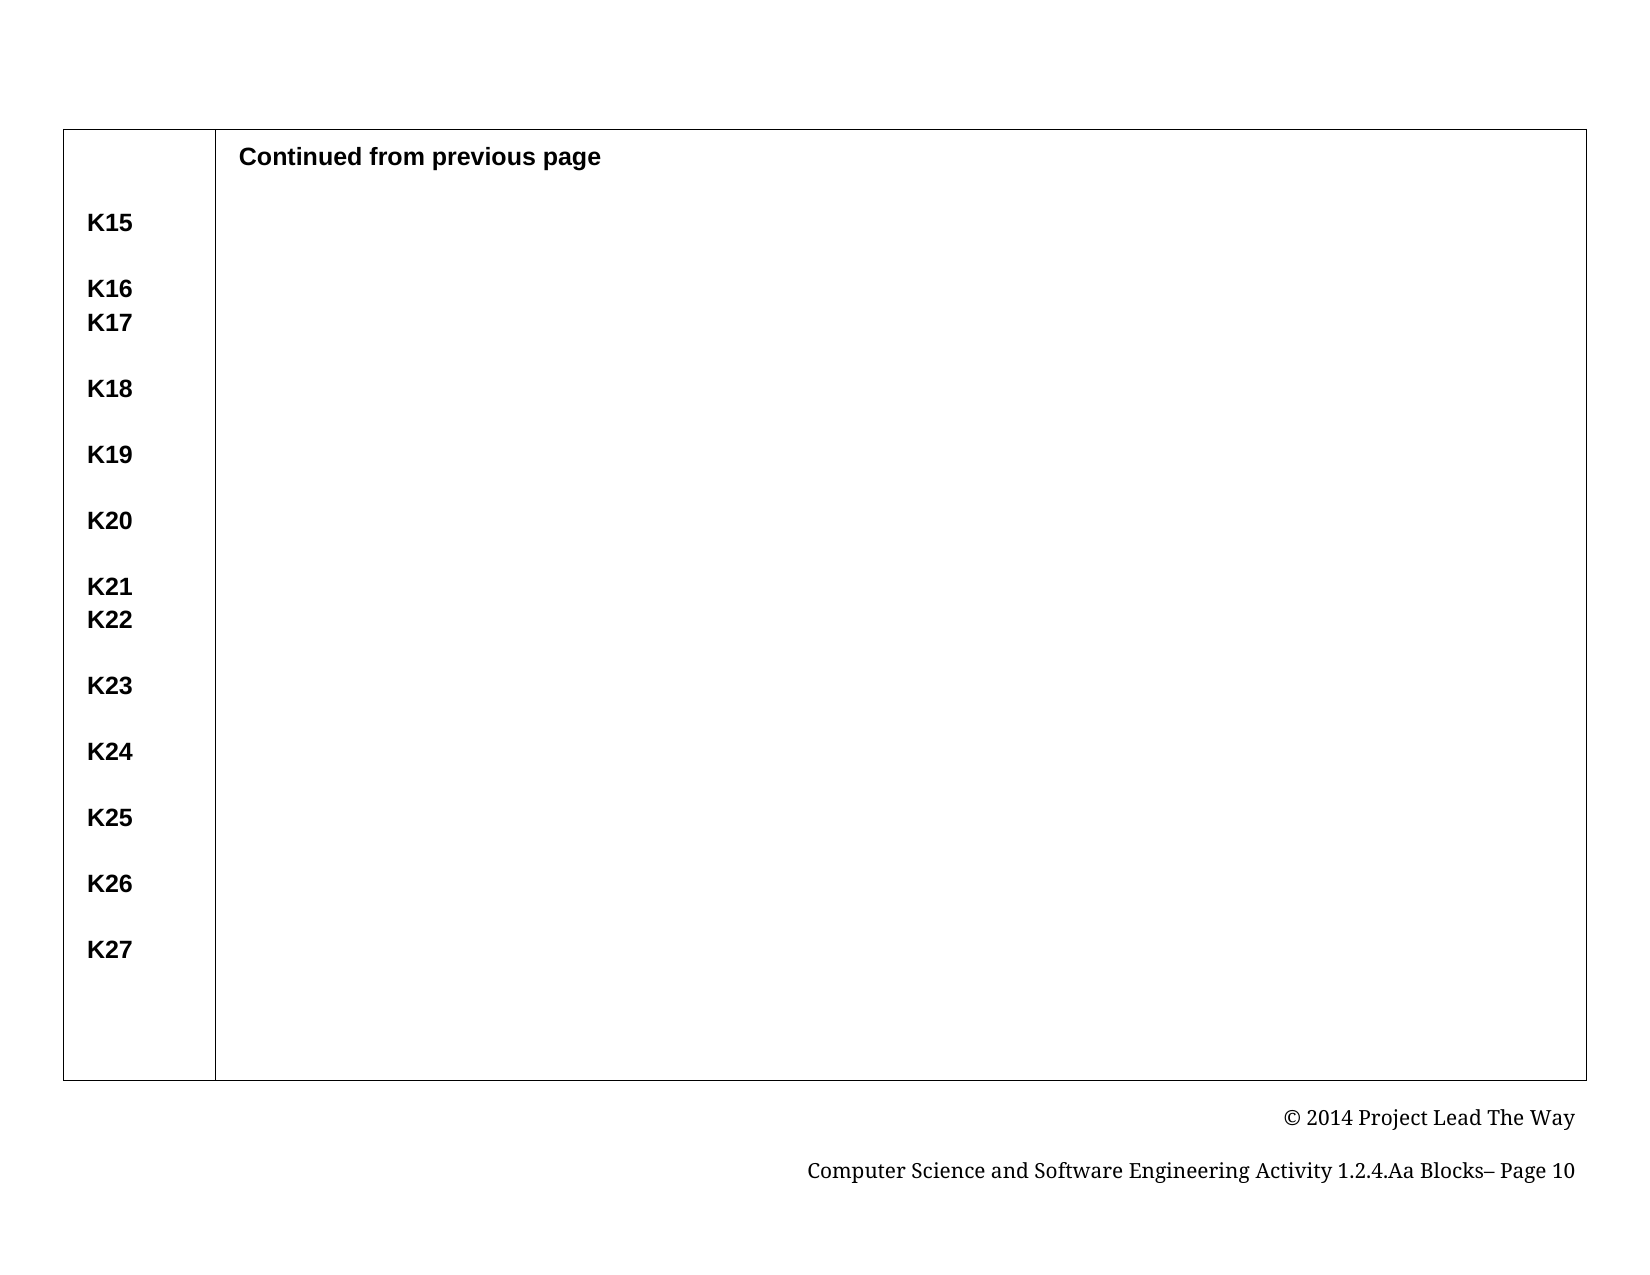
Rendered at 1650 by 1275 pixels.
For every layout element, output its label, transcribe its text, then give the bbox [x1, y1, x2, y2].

table_header Continued from previous page [216, 130, 1586, 1079]
table_header K15 K16 K17 K18 K19 K20 K21 K22 K23 K24 K25 K26 K27 K28 K29 [64, 130, 215, 1079]
